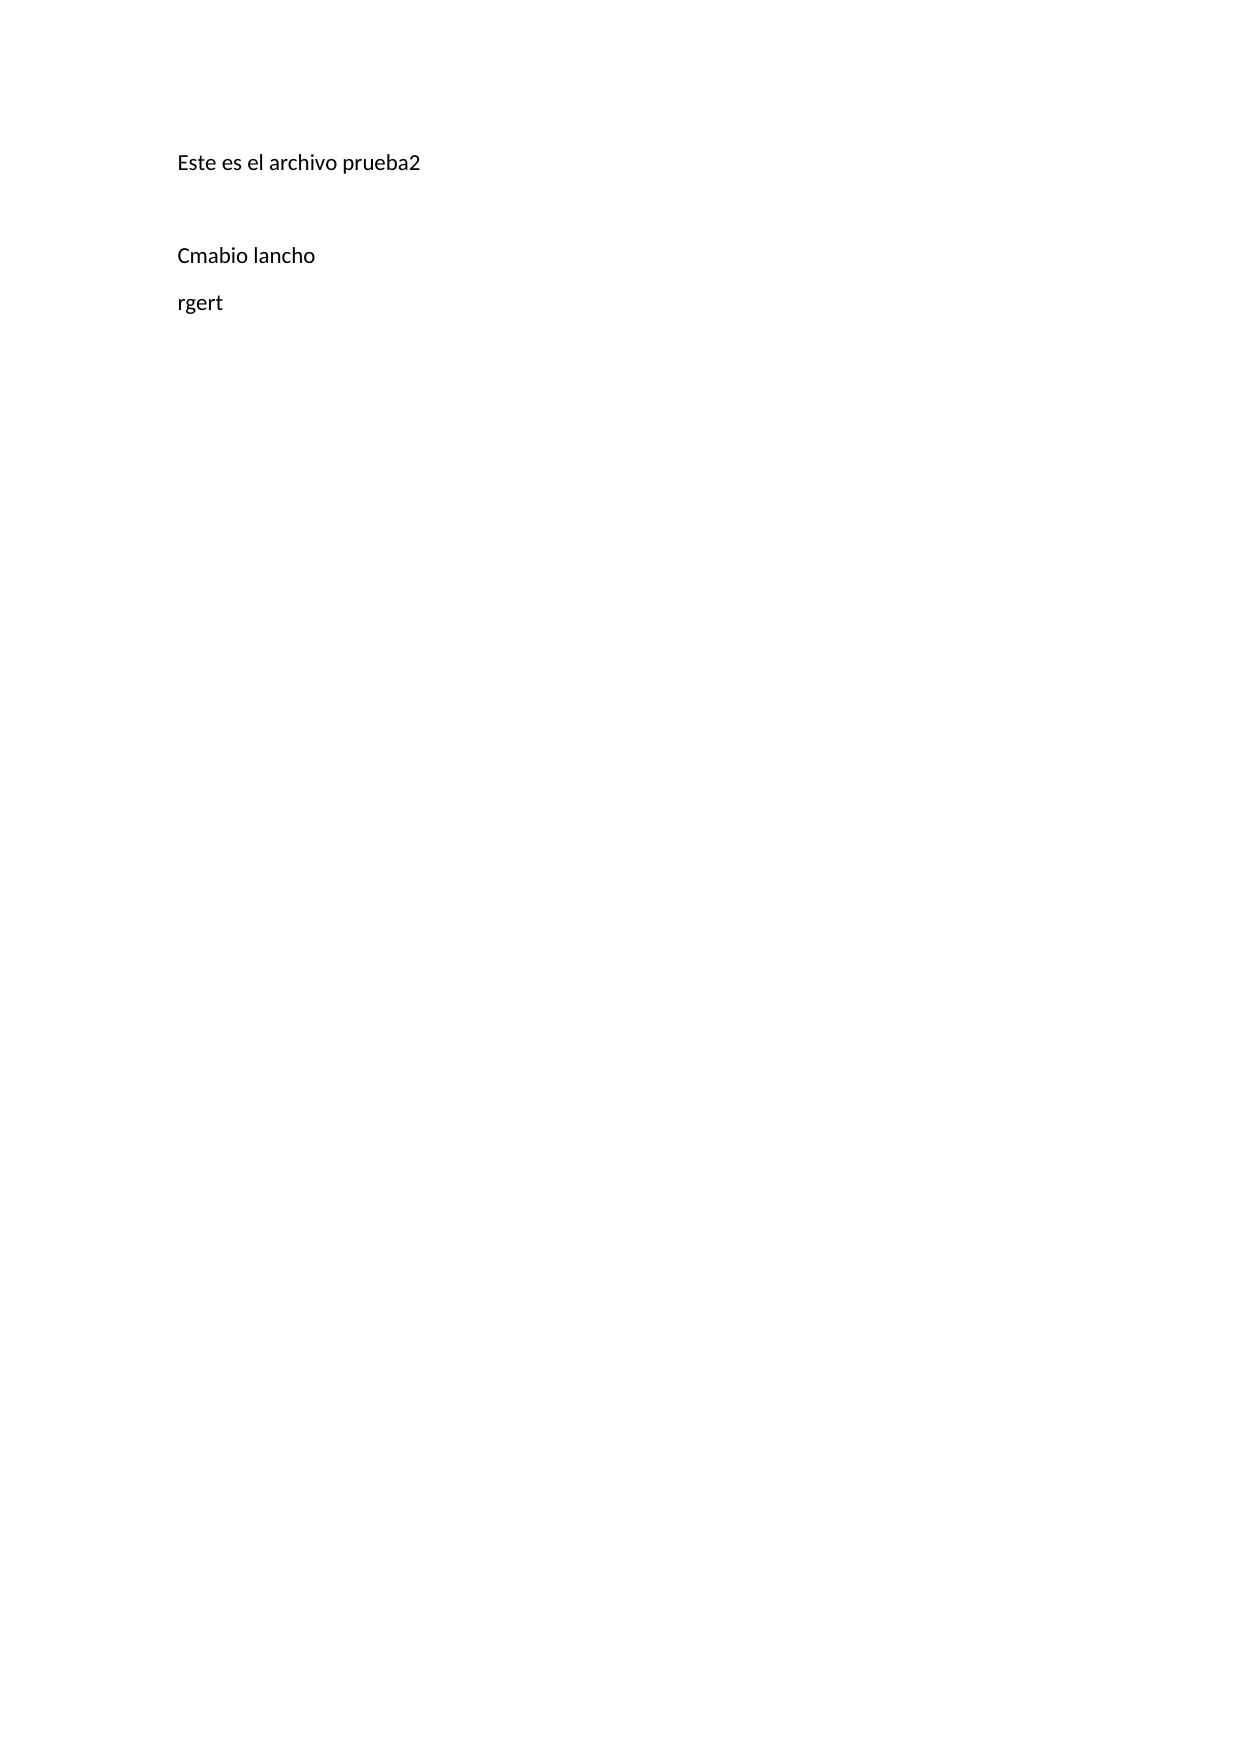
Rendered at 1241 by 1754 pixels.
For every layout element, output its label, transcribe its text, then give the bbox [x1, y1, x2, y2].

text Cmabio lancho [177, 241, 1063, 269]
text rgert [177, 288, 1063, 316]
text Este es el archivo prueba2 [177, 148, 1063, 176]
